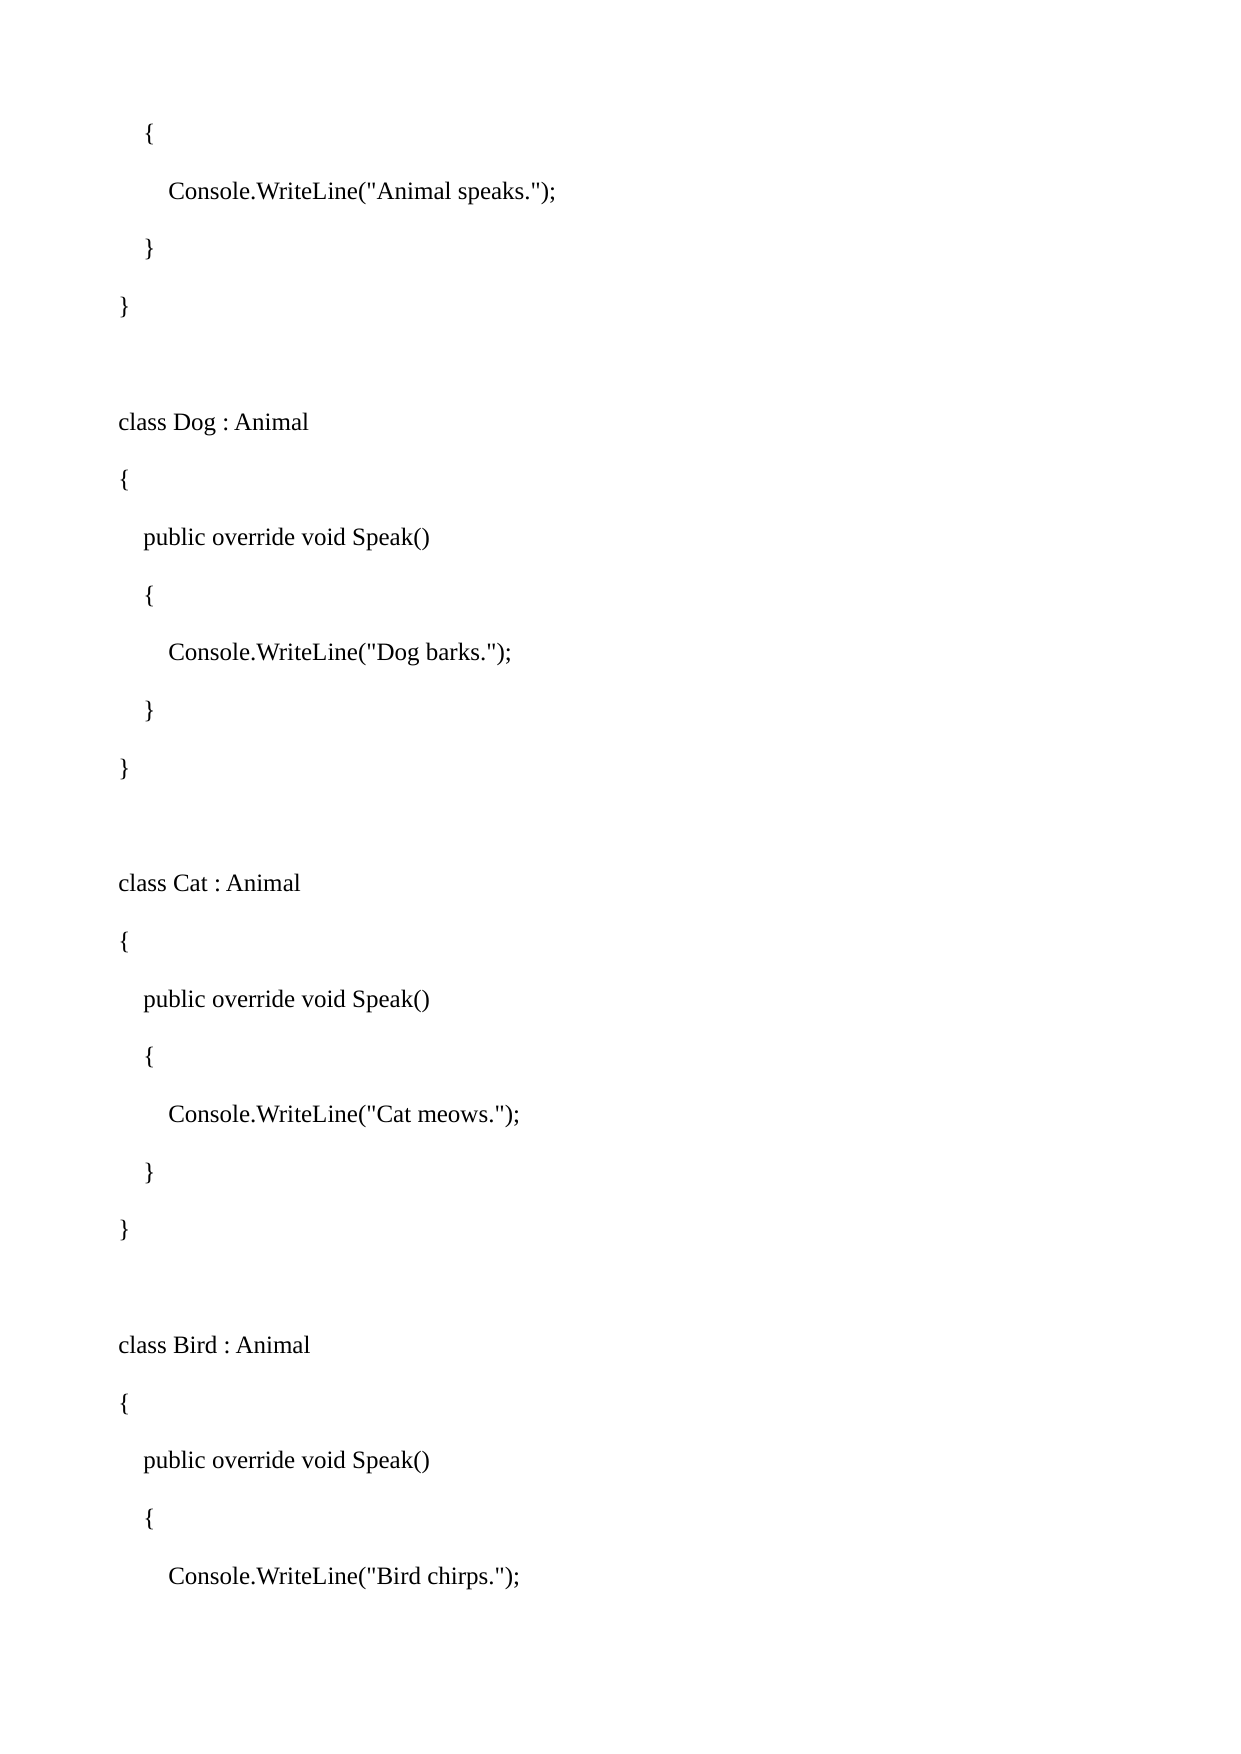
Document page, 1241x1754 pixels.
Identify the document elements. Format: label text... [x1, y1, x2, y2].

text } [118, 233, 1122, 262]
text public override void Speak() [118, 522, 1122, 551]
text public override void Speak() [118, 984, 1122, 1012]
text Console.WriteLine("Dog barks."); [118, 637, 1122, 666]
text } [118, 753, 1122, 782]
text Console.WriteLine("Animal speaks."); [118, 176, 1122, 204]
text class Dog : Animal [118, 407, 1122, 435]
text Console.WriteLine("Bird chirps."); [118, 1561, 1122, 1589]
text { [118, 1503, 1122, 1532]
text } [118, 1157, 1122, 1186]
text { [118, 118, 1122, 147]
text { [118, 926, 1122, 955]
text { [118, 580, 1122, 608]
text class Cat : Animal [118, 868, 1122, 897]
text class Bird : Animal [118, 1330, 1122, 1359]
text } [118, 1214, 1122, 1243]
text } [118, 291, 1122, 320]
text { [118, 1041, 1122, 1070]
text { [118, 1388, 1122, 1416]
text { [118, 464, 1122, 493]
text Console.WriteLine("Cat meows."); [118, 1099, 1122, 1128]
text public override void Speak() [118, 1445, 1122, 1474]
text } [118, 695, 1122, 724]
